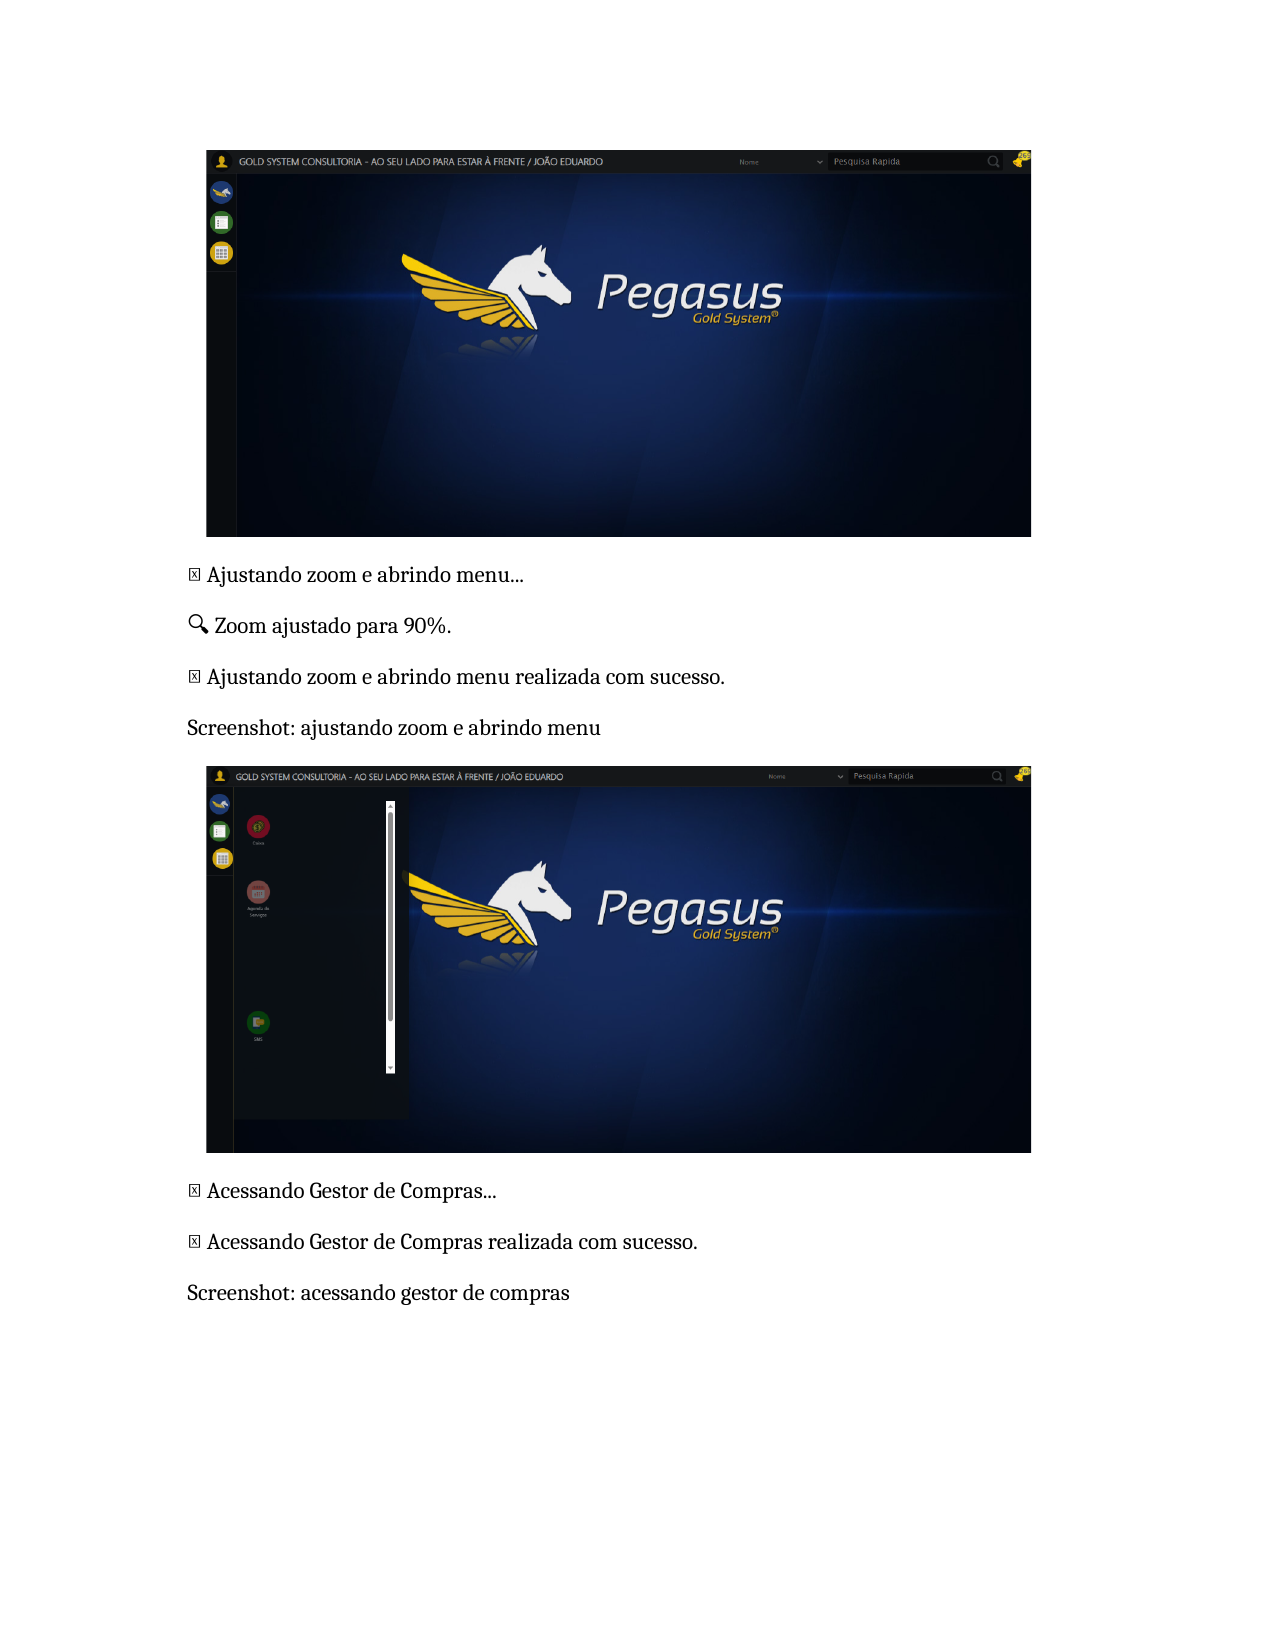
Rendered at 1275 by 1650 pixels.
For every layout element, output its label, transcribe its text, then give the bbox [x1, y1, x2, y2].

text 🔄 Acessando Gestor de Compras... [187, 1178, 1087, 1204]
picture [206, 150, 1032, 537]
text Screenshot: acessando gestor de compras [187, 1280, 1087, 1306]
text 🔄 Ajustando zoom e abrindo menu... [187, 562, 1087, 588]
text 🔍 Zoom ajustado para 90%. [187, 613, 1087, 639]
text ✅ Acessando Gestor de Compras realizada com sucesso. [187, 1229, 1087, 1255]
picture [206, 766, 1032, 1153]
text ✅ Ajustando zoom e abrindo menu realizada com sucesso. [187, 664, 1087, 690]
text Screenshot: ajustando zoom e abrindo menu [187, 715, 1087, 741]
